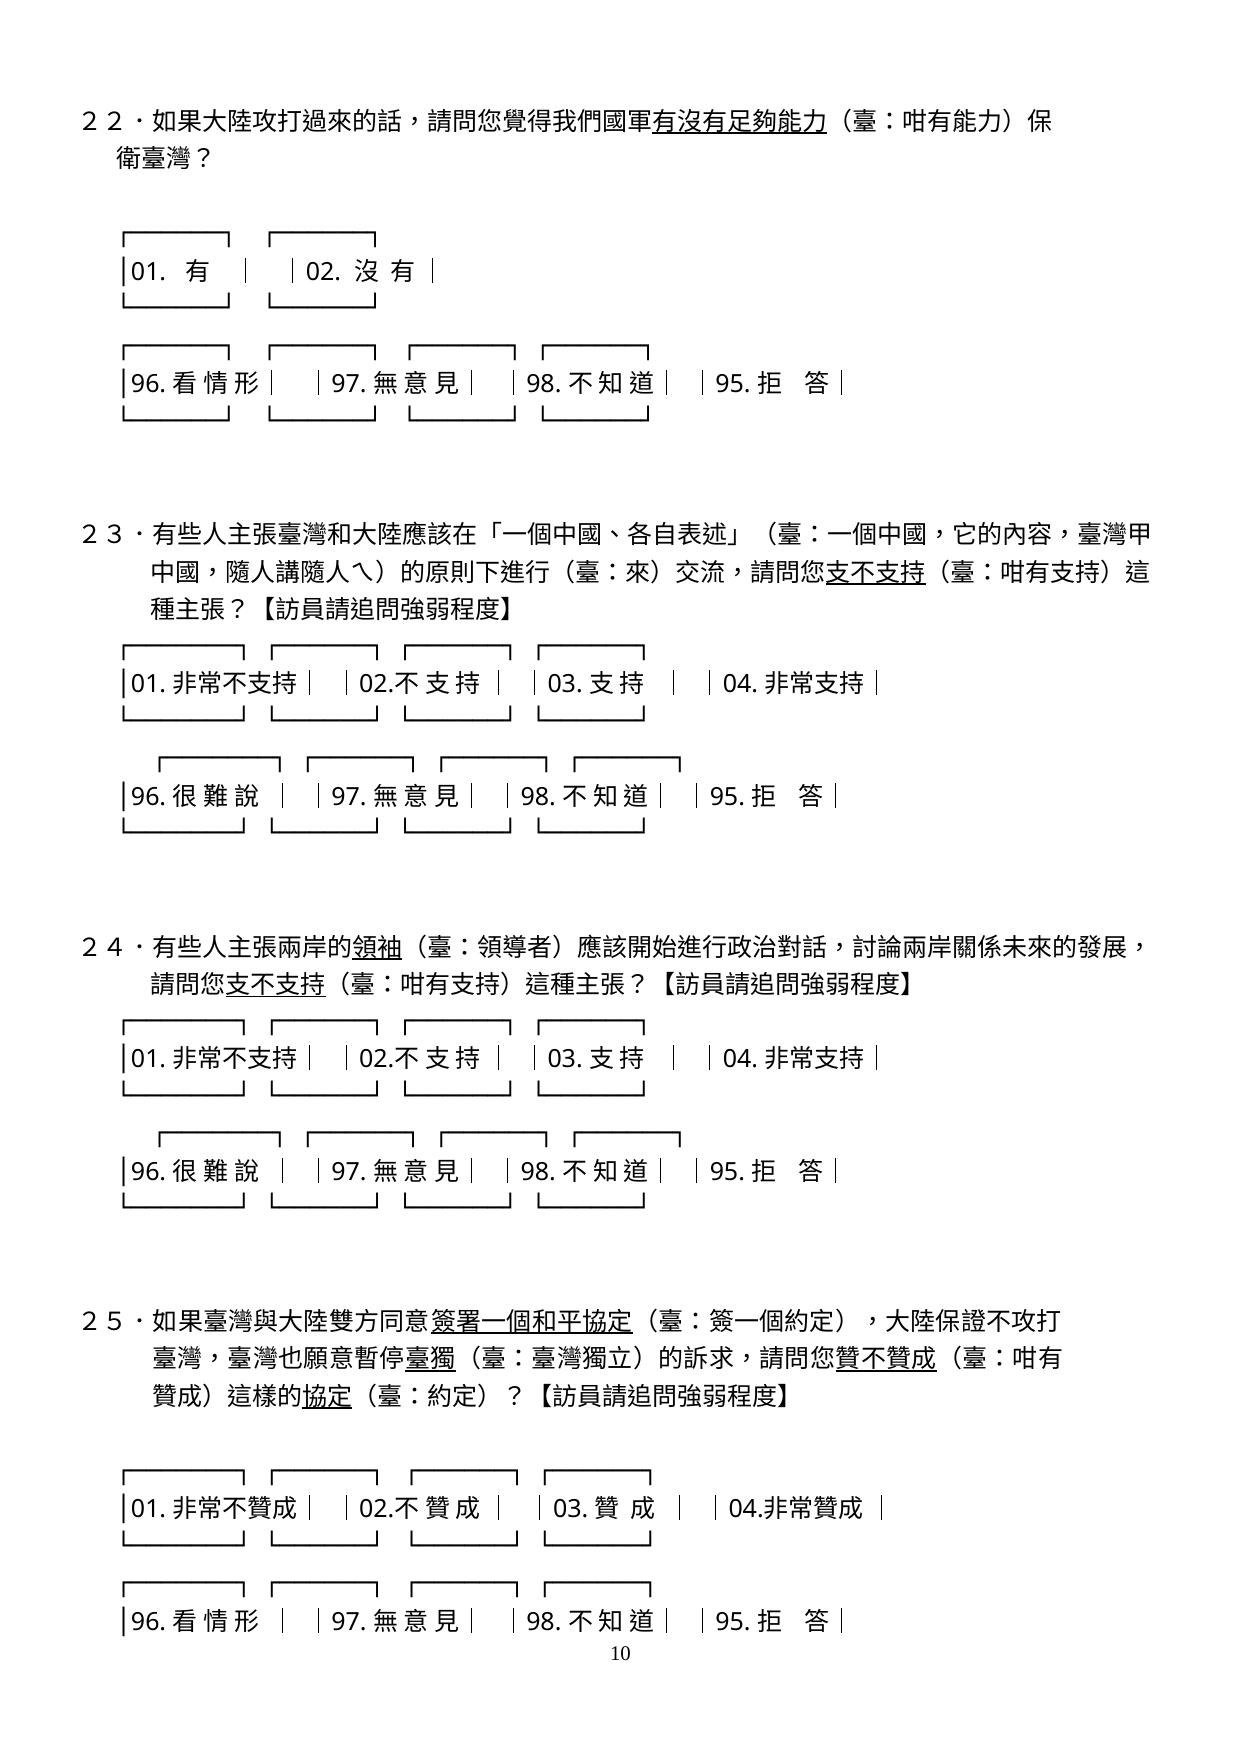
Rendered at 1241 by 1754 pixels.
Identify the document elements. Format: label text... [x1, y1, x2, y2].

text ２３．有些人主張臺灣和大陸應該在「一個中國、各自表述」（臺：一個中國，它的內容，臺灣甲中國，隨人講隨人ㄟ）的原則下進行（臺：來）交流，請問您支不支持（臺：咁有支持）這種主張？【訪員請追問強弱程度】 [77, 513, 1163, 626]
text └───────┘ └──────┘ └──────┘ └──────┘ [77, 813, 1163, 851]
text ┌───────┐ ┌──────┐ ┌──────┐ ┌──────┐ [77, 1451, 1163, 1488]
text ┌───────┐ ┌──────┐ ┌──────┐ ┌──────┐ [77, 1113, 1163, 1151]
text ２５．如果臺灣與大陸雙方同意簽署一個和平協定（臺：簽一個約定），大陸保證不攻打臺灣，臺灣也願意暫停臺獨（臺：臺灣獨立）的訴求，請問您贊不贊成（臺：咁有贊成）這樣的協定（臺：約定）？【訪員請追問強弱程度】 [77, 1301, 1063, 1413]
text └──────┘ └──────┘ [77, 288, 1163, 326]
text └───────┘ └──────┘ └──────┘ └──────┘ [77, 1526, 1163, 1563]
text │01. 非常不支持│ │02.不 支 持 │ │03. 支 持 │ │04. 非常支持│ [77, 1038, 1163, 1076]
text ┌───────┐ ┌──────┐ ┌──────┐ ┌──────┐ [77, 738, 1163, 776]
text └───────┘ └──────┘ └──────┘ └──────┘ [77, 701, 1163, 738]
text │01. 有 │ │02. 沒 有 │ [77, 251, 1163, 288]
text 衛臺灣？ [77, 138, 1063, 176]
text └──────┘ └──────┘ └──────┘ └──────┘ [77, 401, 1163, 438]
text │96. 很 難 說 │ │97. 無 意 見│ │98. 不 知 道│ │95. 拒 答│ [77, 776, 1163, 813]
text ┌──────┐ ┌──────┐ [77, 213, 1163, 251]
text └───────┘ └──────┘ └──────┘ └──────┘ [77, 1076, 1163, 1113]
text │96. 看 情 形│ │97. 無 意 見│ │98. 不 知 道│ │95. 拒 答│ [77, 363, 1163, 401]
text ┌───────┐ ┌──────┐ ┌──────┐ ┌──────┐ [77, 1563, 1163, 1601]
text │96. 很 難 說 │ │97. 無 意 見│ │98. 不 知 道│ │95. 拒 答│ [77, 1151, 1163, 1188]
text │96. 看 情 形 │ │97. 無 意 見│ │98. 不 知 道│ │95. 拒 答│ [77, 1601, 1163, 1638]
text └───────┘ └──────┘ └──────┘ └──────┘ [77, 1188, 1163, 1226]
text ２２．如果大陸攻打過來的話，請問您覺得我們國軍有沒有足夠能力（臺：咁有能力）保 [77, 101, 1063, 138]
text │01. 非常不贊成│ │02.不 贊 成 │ │03. 贊 成 │ │04.非常贊成 │ [77, 1488, 1163, 1526]
text ┌───────┐ ┌──────┐ ┌──────┐ ┌──────┐ [77, 626, 1163, 663]
text ２４．有些人主張兩岸的領袖（臺：領導者）應該開始進行政治對話，討論兩岸關係未來的發展，請問您支不支持（臺：咁有支持）這種主張？【訪員請追問強弱程度】 [77, 926, 1163, 1001]
text │01. 非常不支持│ │02.不 支 持 │ │03. 支 持 │ │04. 非常支持│ [77, 663, 1163, 701]
text ┌──────┐ ┌──────┐ ┌──────┐ ┌──────┐ [77, 326, 1163, 363]
text ┌───────┐ ┌──────┐ ┌──────┐ ┌──────┐ [77, 1001, 1163, 1038]
